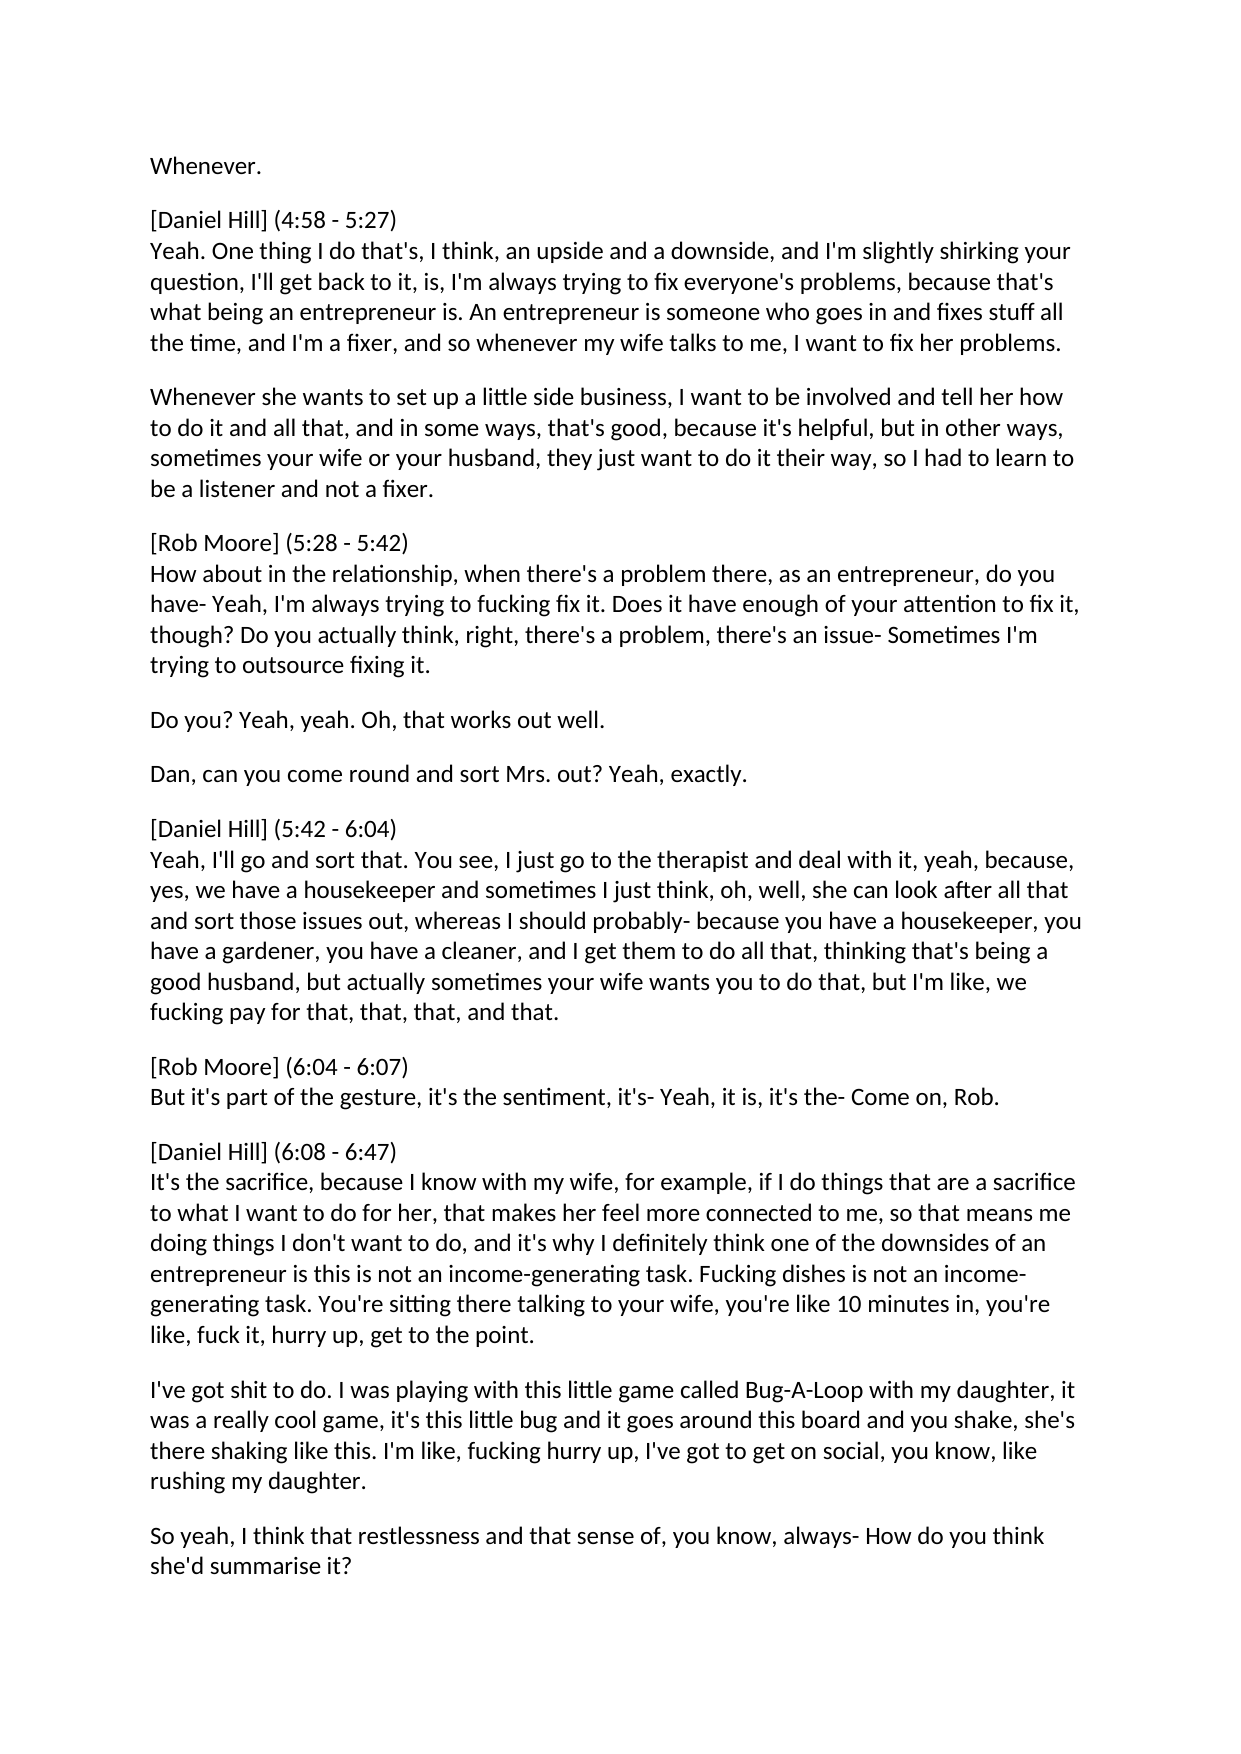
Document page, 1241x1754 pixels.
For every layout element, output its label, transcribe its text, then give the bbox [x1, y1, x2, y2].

text Whenever. [150, 150, 1090, 181]
text But it's part of the gesture, it's the sentiment, it's- Yeah, it is, it's the- Come on, Rob. [150, 1081, 1090, 1112]
text [Daniel Hill] (6:08 - 6:47) [150, 1136, 1090, 1167]
text I've got shit to do. I was playing with this little game called Bug-A-Loop with my daughter, it was a really cool game, it's this little bug and it goes around this board and you shake, she's there shaking like this. I'm like, fucking hurry up, I've got to get on social, you know, like rushing my daughter. [150, 1374, 1090, 1496]
text [Daniel Hill] (4:58 - 5:27) [150, 204, 1090, 235]
text [Daniel Hill] (5:42 - 6:04) [150, 813, 1090, 844]
text [Rob Moore] (6:04 - 6:07) [150, 1051, 1090, 1081]
text Do you? Yeah, yeah. Oh, that works out well. [150, 704, 1090, 734]
text It's the sacrifice, because I know with my wife, for example, if I do things that are a sacrifice to what I want to do for her, that makes her feel more connected to me, so that means me doing things I don't want to do, and it's why I definitely think one of the downsides of an entrepreneur is this is not an income-generating task. Fucking dishes is not an income-generating task. You're sitting there talking to your wife, you're like 10 minutes in, you're like, fuck it, hurry up, get to the point. [150, 1167, 1090, 1350]
text How about in the relationship, when there's a problem there, as an entrepreneur, do you have- Yeah, I'm always trying to fucking fix it. Does it have enough of your attention to fix it, though? Do you actually think, right, there's a problem, there's an issue- Sometimes I'm trying to outsource fixing it. [150, 558, 1090, 680]
text [Rob Moore] (5:28 - 5:42) [150, 527, 1090, 558]
text Whenever she wants to set up a little side business, I want to be involved and tell her how to do it and all that, and in some ways, that's good, because it's helpful, but in other ways, sometimes your wife or your husband, they just want to do it their way, so I had to learn to be a listener and not a fixer. [150, 381, 1090, 503]
text So yeah, I think that restlessness and that sense of, you know, always- How do you think she'd summarise it? [150, 1520, 1090, 1581]
text Yeah, I'll go and sort that. You see, I just go to the therapist and deal with it, yeah, because, yes, we have a housekeeper and sometimes I just think, oh, well, she can look after all that and sort those issues out, whereas I should probably- because you have a housekeeper, you have a gardener, you have a cleaner, and I get them to do all that, thinking that's being a good husband, but actually sometimes your wife wants you to do that, but I'm like, we fucking pay for that, that, that, and that. [150, 844, 1090, 1027]
text Dan, can you come round and sort Mrs. out? Yeah, exactly. [150, 759, 1090, 789]
text Yeah. One thing I do that's, I think, an upside and a downside, and I'm slightly shirking your question, I'll get back to it, is, I'm always trying to fix everyone's problems, because that's what being an entrepreneur is. An entrepreneur is someone who goes in and fixes stuff all the time, and I'm a fixer, and so whenever my wife talks to me, I want to fix her problems. [150, 235, 1090, 357]
